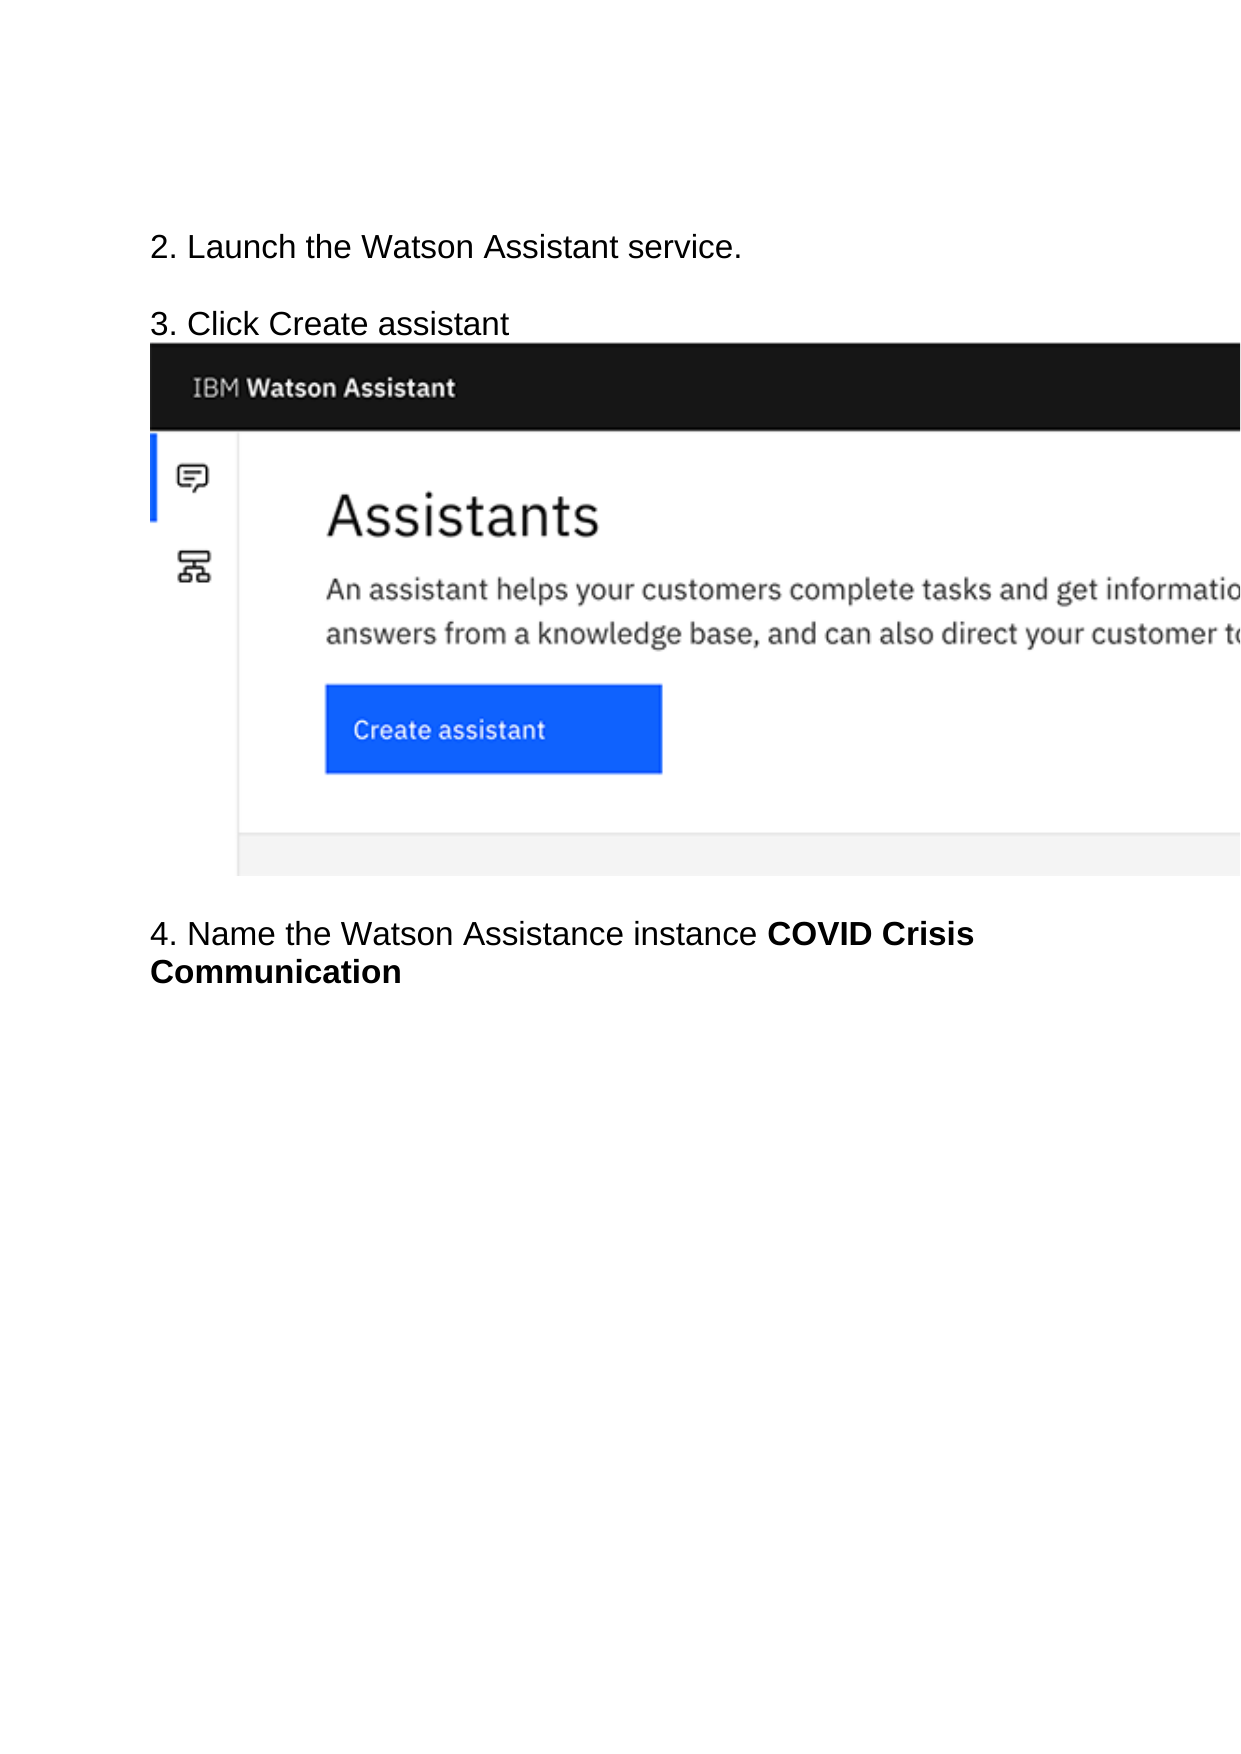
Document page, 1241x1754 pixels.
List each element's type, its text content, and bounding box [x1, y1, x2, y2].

picture [150, 342, 1241, 876]
text 4. Name the Watson Assistance instance COVID Crisis Communication [150, 914, 1090, 991]
text 3. Click Create assistant [150, 304, 1090, 342]
text 2. Launch the Watson Assistant service. [150, 227, 1090, 265]
